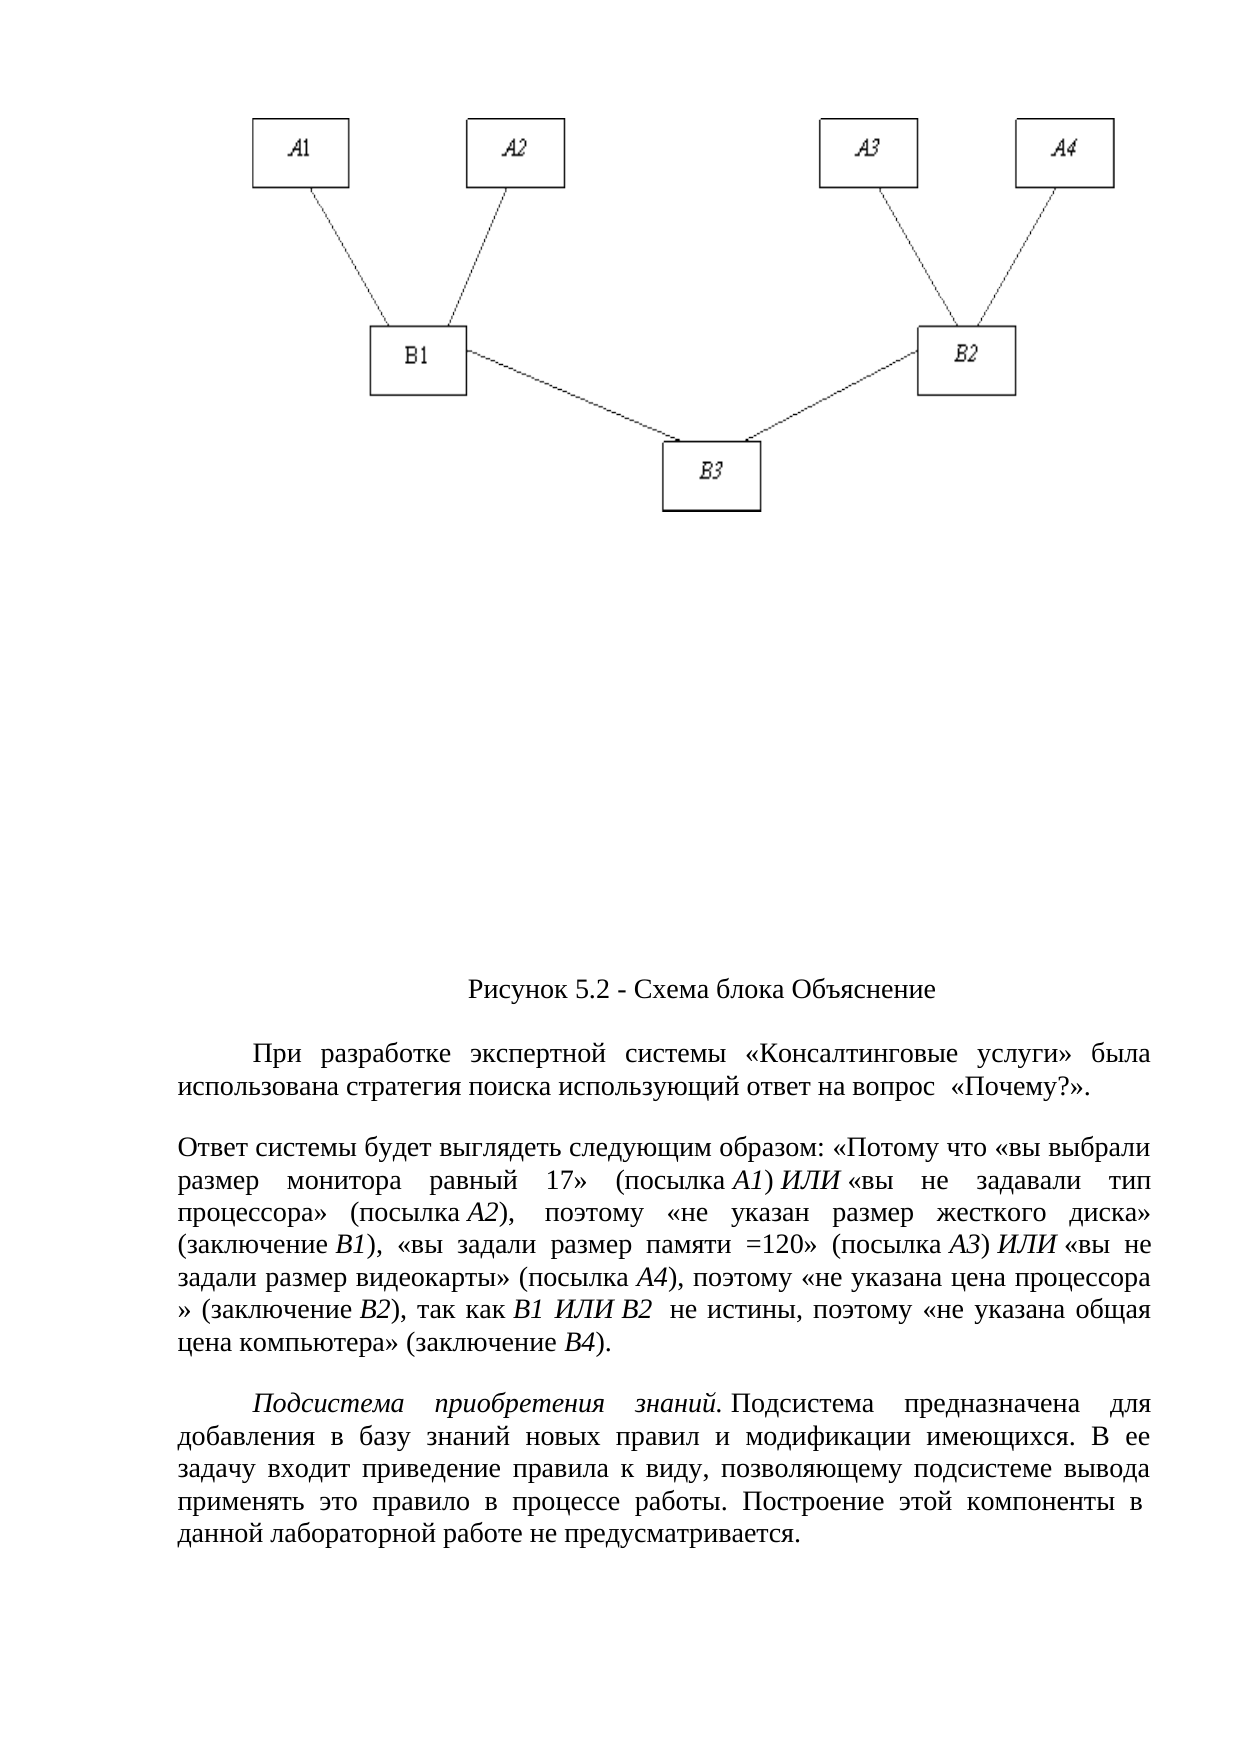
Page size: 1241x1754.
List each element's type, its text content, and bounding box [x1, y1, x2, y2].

picture [177, 118, 1115, 904]
text Ответ системы будет выглядеть следующим образом: «Потому что «вы выбрали размер монитора равный 17» (посылка А1) ИЛИ «вы не задавали тип процессора» (посылка А2), поэтому «не указан размер жесткого диска» (заключение В1), «вы задали размер памяти =120» (посылка А3) ИЛИ «вы не задали размер видеокарты» (посылка А4), поэтому «не указана цена процессора » (заключение В2), так как В1 ИЛИ В2 не истины, поэтому «не указана общая цена компьютера» (заключение В4). [177, 1130, 1152, 1357]
text Подсистема приобретения знаний. Подсистема предназначена для добавления в базу знаний новых правил и модификации имеющихся. В ее задачу входит приведение правила к виду, позволяющему подсистеме вывода применять это правило в процессе работы. Построение этой компоненты в данной лабораторной работе не предусматривается. [177, 1386, 1152, 1548]
text При разработке экспертной системы «Консалтинговые услуги» была использована стратегия поиска использующий ответ на вопрос «Почему?». [177, 1036, 1152, 1101]
text Рисунок 5.2 - Схема блока Объяснение [177, 972, 1152, 1004]
